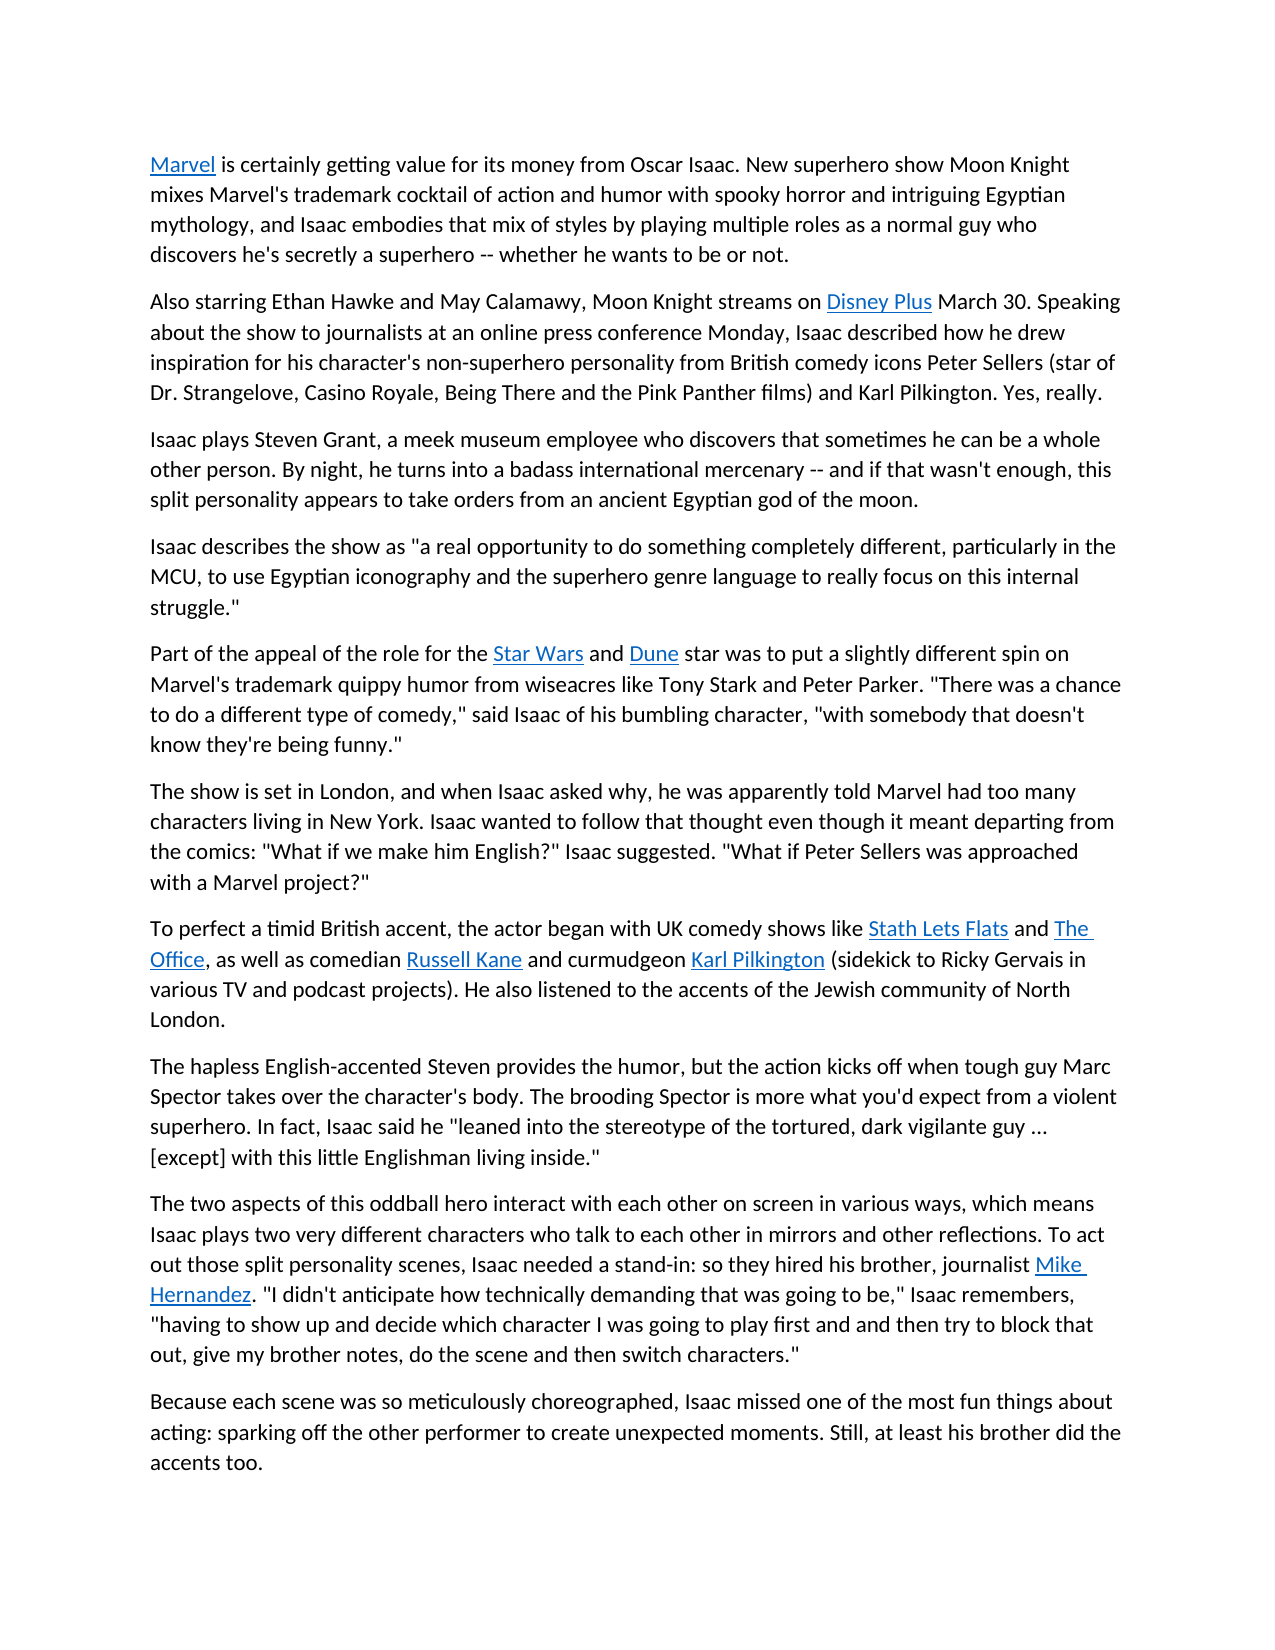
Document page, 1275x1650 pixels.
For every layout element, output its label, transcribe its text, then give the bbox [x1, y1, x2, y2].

text The hapless English-accented Steven provides the humor, but the action kicks off when tough guy Marc Spector takes over the character's body. The brooding Spector is more what you'd expect from a violent superhero. In fact, Isaac said he "leaned into the stereotype of the tortured, dark vigilante guy ... [except] with this little Englishman living inside." [150, 1052, 1125, 1171]
text The two aspects of this oddball hero interact with each other on screen in various ways, which means Isaac plays two very different characters who talk to each other in mirrors and other reflections. To act out those split personality scenes, Isaac needed a stand-in: so they hired his brother, journalist Mike Hernandez. "I didn't anticipate how technically demanding that was going to be," Isaac remembers, "having to show up and decide which character I was going to play first and and then try to block that out, give my brother notes, do the scene and then switch characters." [150, 1189, 1125, 1369]
text Isaac plays Steven Grant, a meek museum employee who discovers that sometimes he can be a whole other person. By night, he turns into a badass international mercenary -- and if that wasn't enough, this split personality appears to take orders from an ancient Egyptian god of the moon. [150, 425, 1125, 513]
text The show is set in London, and when Isaac asked why, he was apparently told Marvel had too many characters living in New York. Isaac wanted to follow that thought even though it meant departing from the comics: "What if we make him English?" Isaac suggested. "What if Peter Sellers was approached with a Marvel project?" [150, 777, 1125, 896]
text Isaac describes the show as "a real opportunity to do something completely different, particularly in the MCU, to use Egyptian iconography and the superhero genre language to really focus on this internal struggle." [150, 532, 1125, 621]
text Part of the appeal of the role for the Star Wars and Dune star was to put a slightly different spin on Marvel's trademark quippy humor from wiseacres like Tony Stark and Peter Parker. "There was a chance to do a different type of comedy," said Isaac of his bumbling character, "with somebody that doesn't know they're being funny." [150, 639, 1125, 758]
text Marvel is certainly getting value for its money from Oscar Isaac. New superhero show Moon Knight mixes Marvel's trademark cocktail of action and humor with spooky horror and intriguing Egyptian mythology, and Isaac embodies that mix of styles by playing multiple roles as a normal guy who discovers he's secretly a superhero -- whether he wants to be or not. [150, 150, 1125, 269]
text To perfect a timid British accent, the actor began with UK comedy shows like Stath Lets Flats and The Office, as well as comedian Russell Kane and curmudgeon Karl Pilkington (sidekick to Ricky Gervais in various TV and podcast projects). He also listened to the accents of the Jewish community of North London. [150, 914, 1125, 1033]
text Also starring Ethan Hawke and May Calamawy, Moon Knight streams on Disney Plus March 30. Speaking about the show to journalists at an online press conference Monday, Isaac described how he drew inspiration for his character's non-superhero personality from British comedy icons Peter Sellers (star of Dr. Strangelove, Casino Royale, Being There and the Pink Panther films) and Karl Pilkington. Yes, really. [150, 287, 1125, 406]
text Because each scene was so meticulously choreographed, Isaac missed one of the most fun things about acting: sparking off the other performer to create unexpected moments. Still, at least his brother did the accents too. [150, 1387, 1125, 1476]
